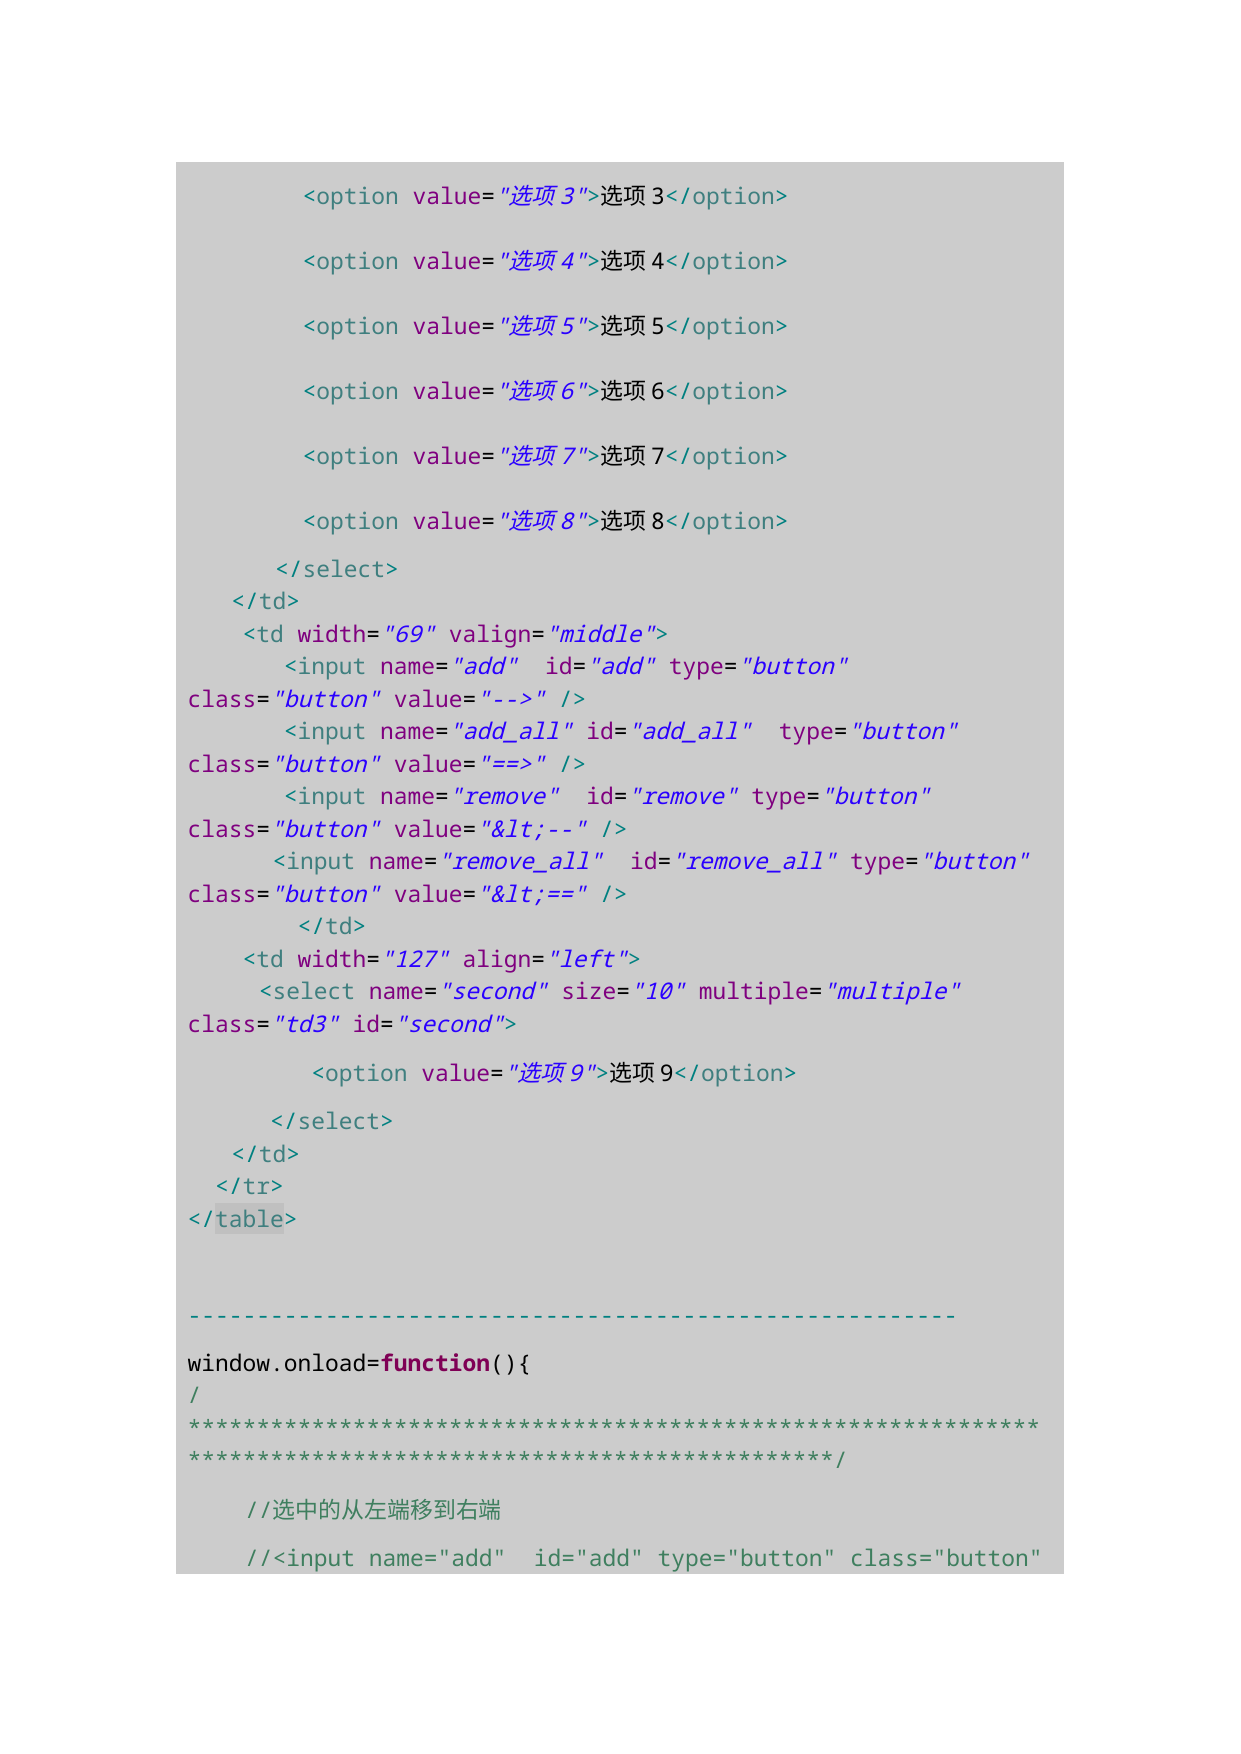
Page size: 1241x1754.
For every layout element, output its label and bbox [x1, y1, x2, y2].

table_header [176, 162, 1064, 1574]
